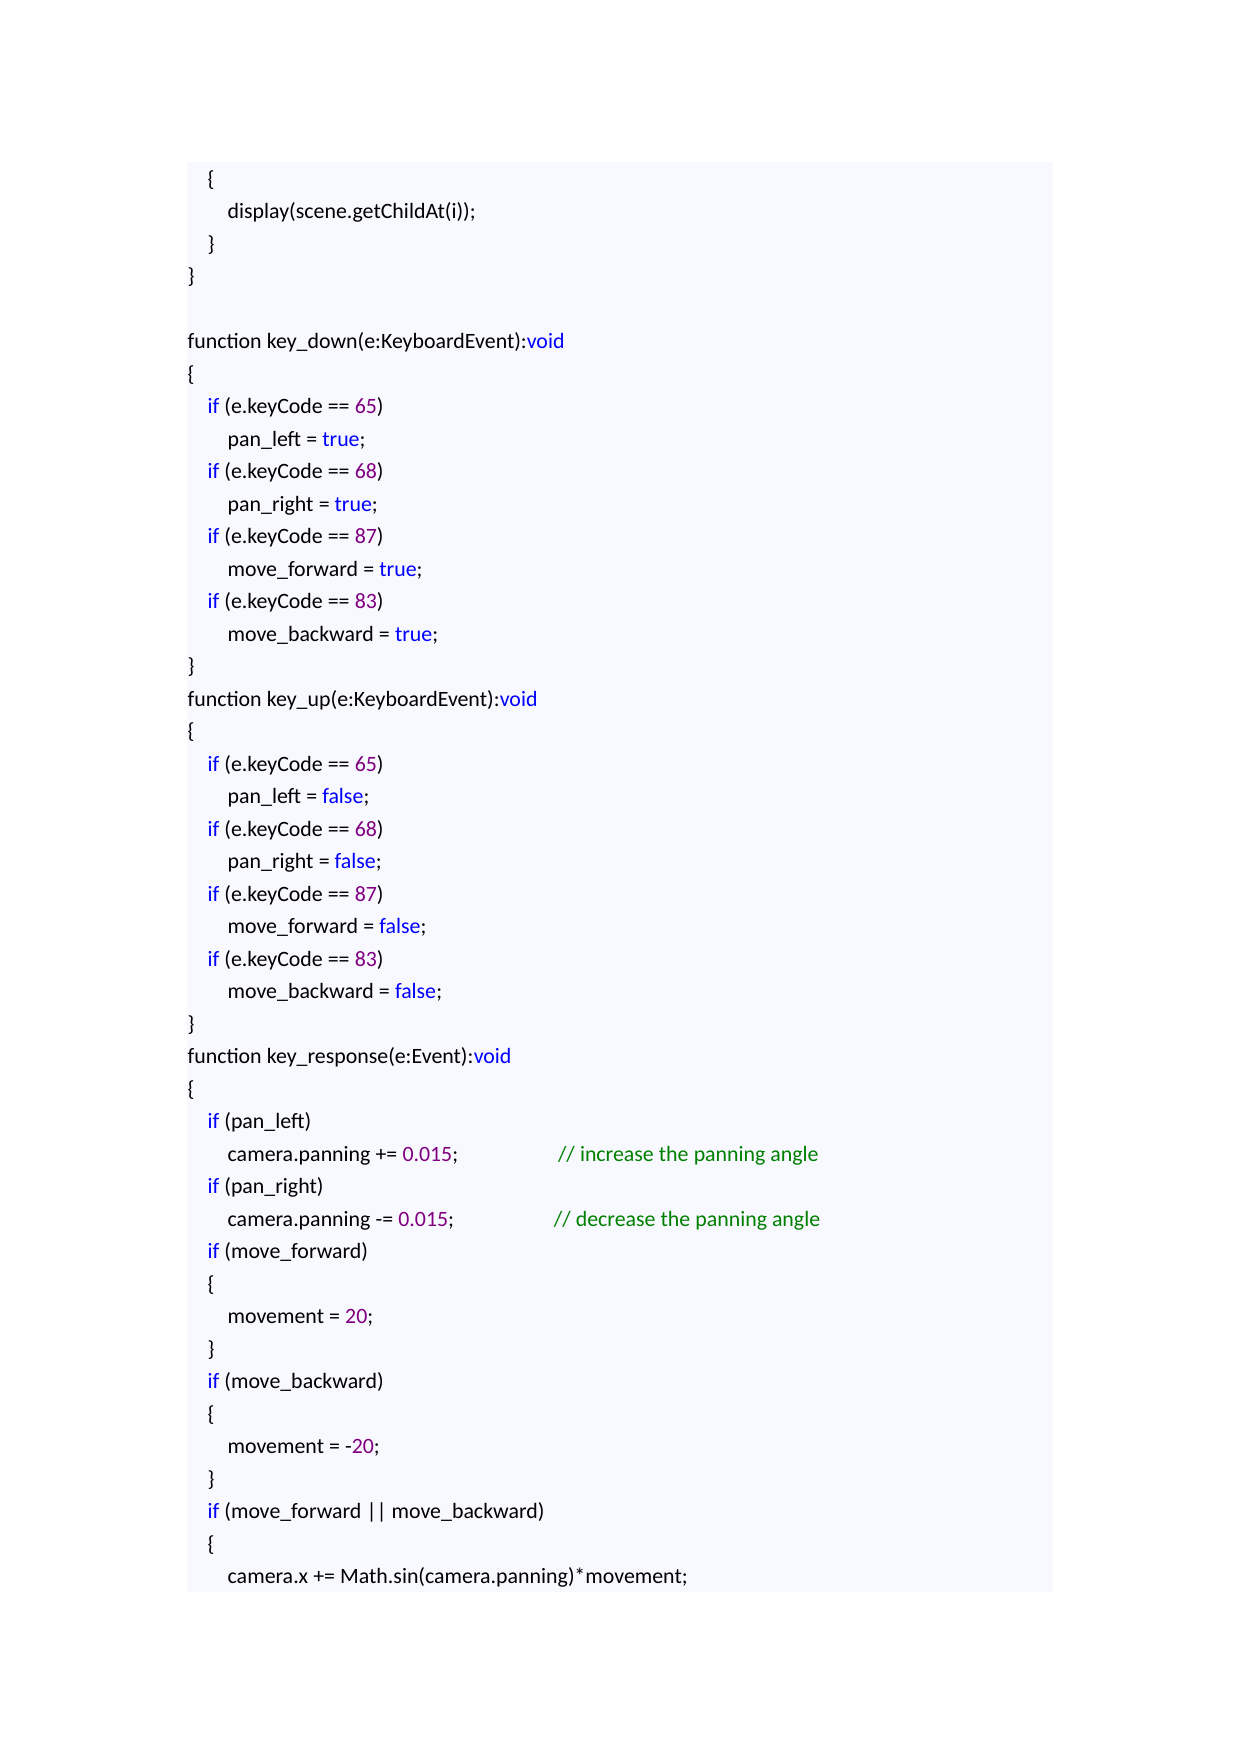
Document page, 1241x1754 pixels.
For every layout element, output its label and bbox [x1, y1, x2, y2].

text [187, 162, 1053, 1592]
